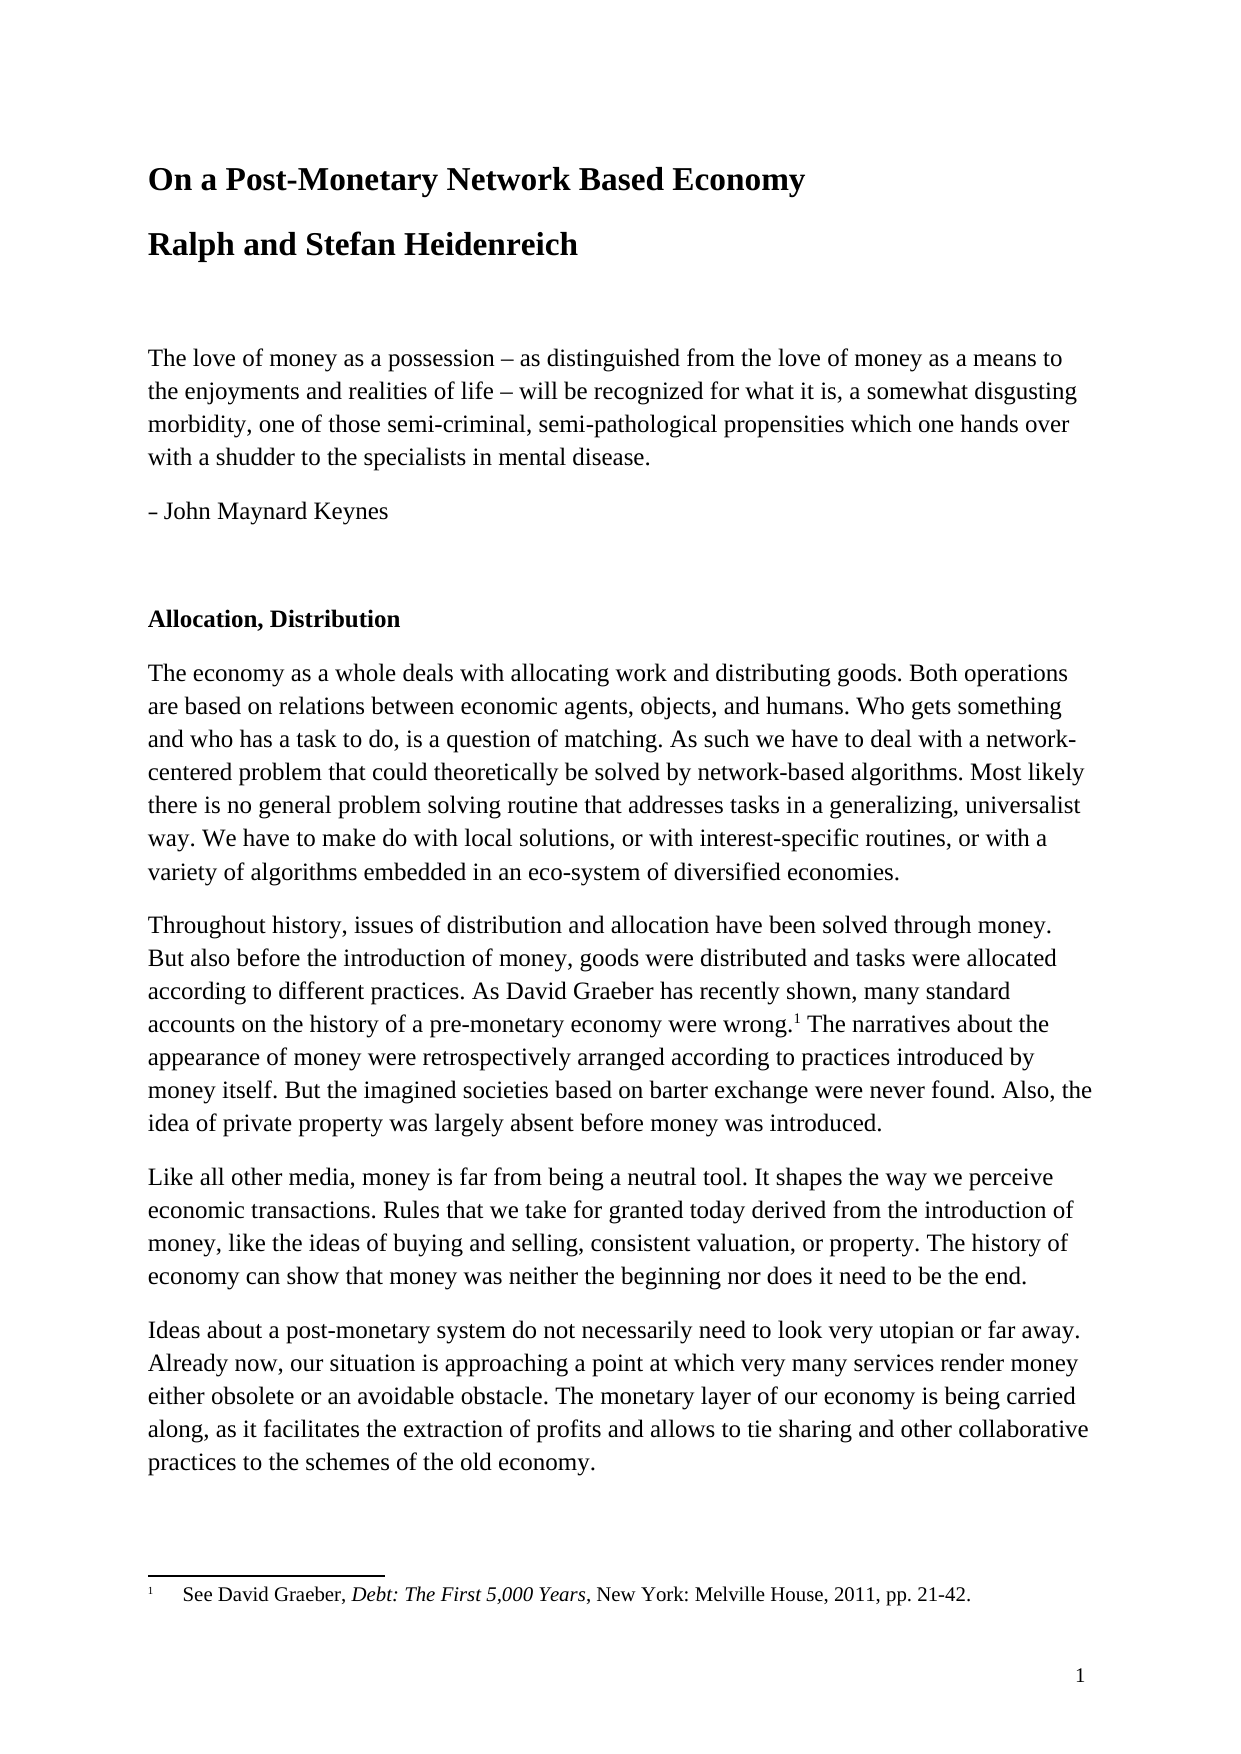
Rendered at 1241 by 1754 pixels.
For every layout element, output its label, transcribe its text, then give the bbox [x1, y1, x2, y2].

subtitle Ralph and Stefan Heidenreich [148, 224, 1092, 263]
subtitle Allocation, Distribution [148, 604, 1092, 633]
text The love of money as a possession – as distinguished from the love of money as a means to the enjoyments and realities of life – will be recognized for what it is, a somewhat disgusting morbidity, one of those semi-criminal, semi-pathological propensities which one hands over with a shudder to the specialists in mental disease. [148, 343, 1092, 471]
text The economy as a whole deals with allocating work and distributing goods. Both operations are based on relations between economic agents, objects, and humans. Who gets something and who has a task to do, is a question of matching. As such we have to deal with a network-centered problem that could theoretically be solved by network-based algorithms. Most likely there is no general problem solving routine that addresses tasks in a generalizing, universalist way. We have to make do with local solutions, or with interest-specific routines, or with a variety of algorithms embedded in an eco-system of diversified economies. [148, 658, 1092, 885]
text Ideas about a post-monetary system do not necessarily need to look very utopian or far away. Already now, our situation is approaching a point at which very many services render money either obsolete or an avoidable obstacle. The monetary layer of our economy is being carried along, as it facilitates the extraction of profits and allows to tie sharing and other collaborative practices to the schemes of the old economy. [148, 1315, 1092, 1476]
text Throughout history, issues of distribution and allocation have been solved through money. But also before the introduction of money, goods were distributed and tasks were allocated according to different practices. As David Graeber has recently shown, many standard accounts on the history of a pre-monetary economy were wrong. The narratives about the appearance of money were retrospectively arranged according to practices introduced by money itself. But the imagined societies based on barter exchange were never found. Also, the idea of private property was largely absent before money was introduced. [148, 910, 1092, 1137]
text Like all other media, money is far from being a neutral tool. It shapes the way we perceive economic transactions. Rules that we take for granted today derived from the introduction of money, like the ideas of buying and selling, consistent valuation, or property. The history of economy can show that money was neither the beginning nor does it need to be the end. [148, 1162, 1092, 1290]
text – John Maynard Keynes [148, 496, 1092, 526]
subtitle On a Post-Monetary Network Based Economy [148, 159, 1092, 198]
